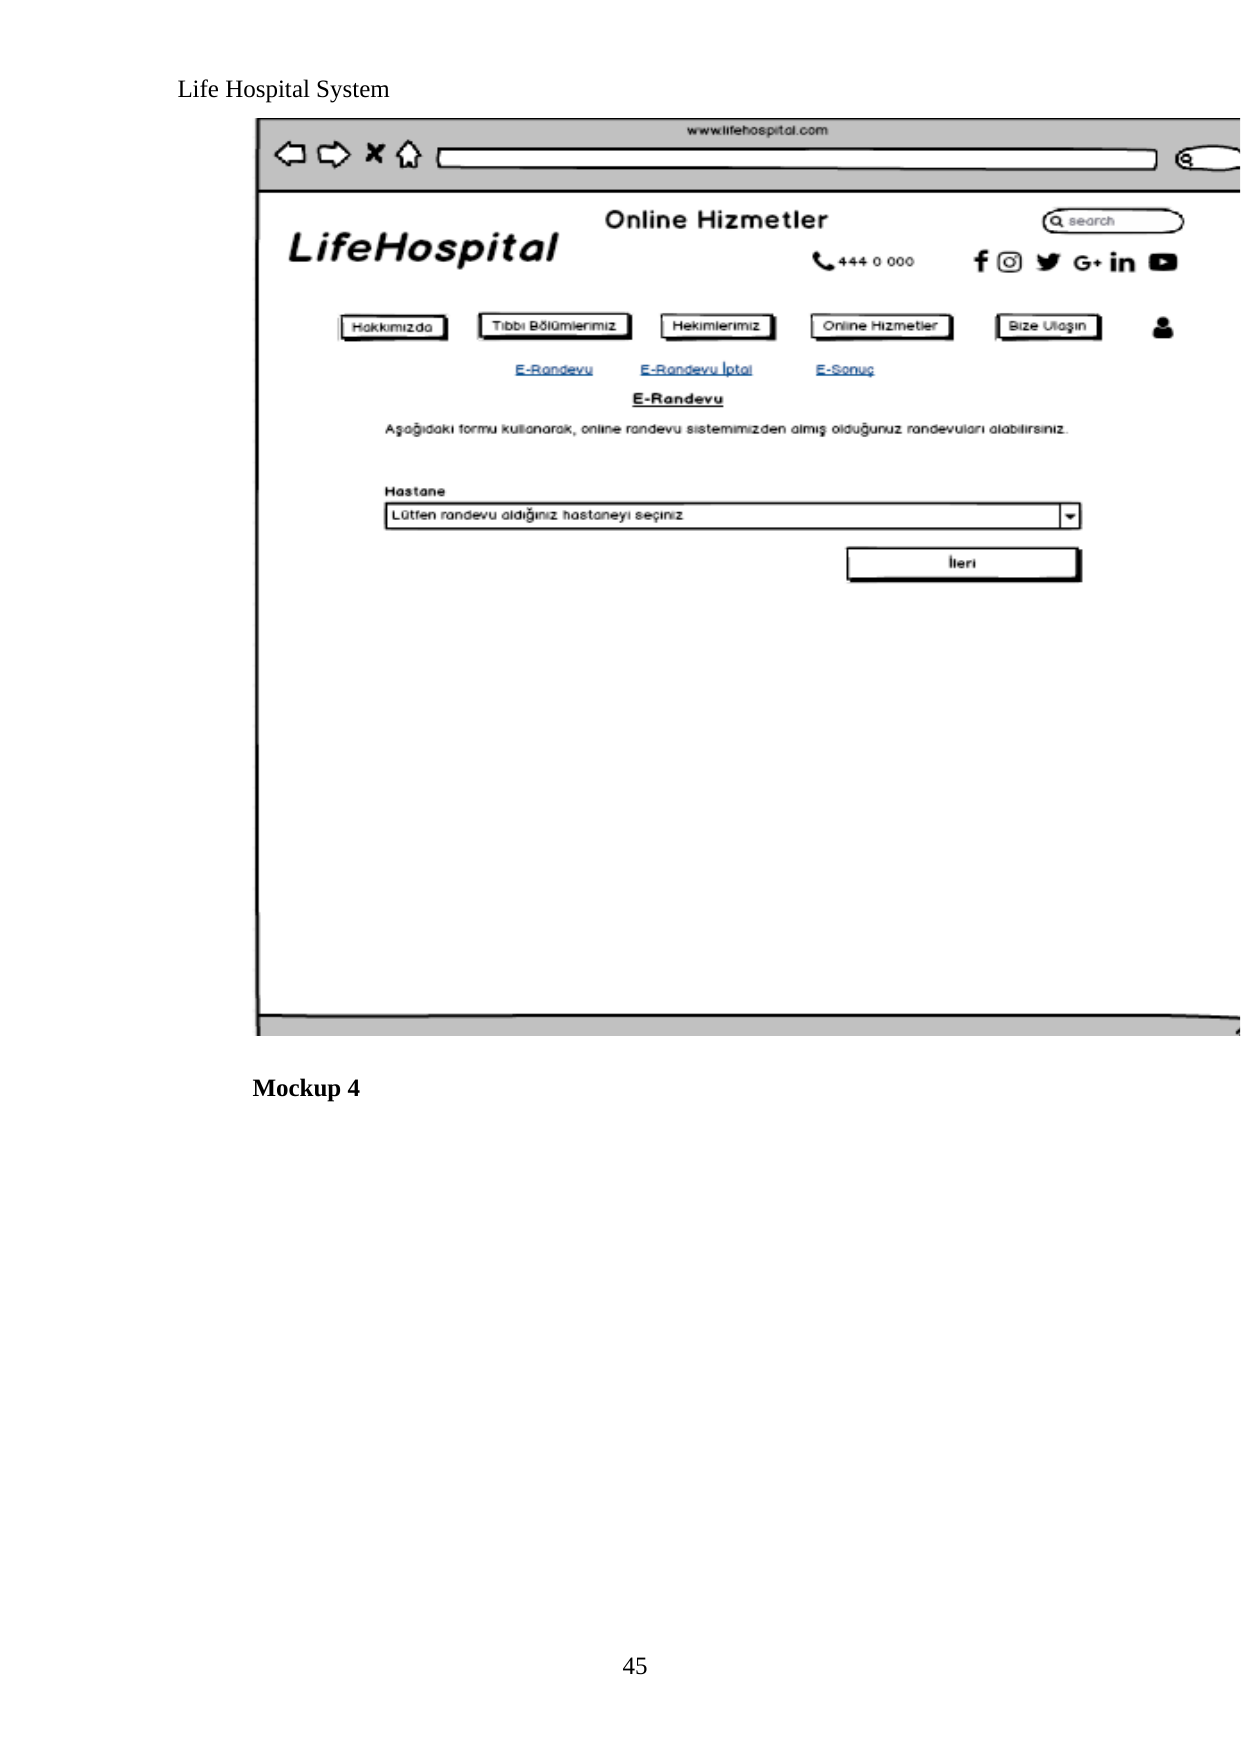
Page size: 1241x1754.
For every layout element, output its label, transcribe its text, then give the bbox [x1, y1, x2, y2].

list Mockup 4 [252, 1073, 1093, 1101]
picture [252, 118, 1241, 1036]
